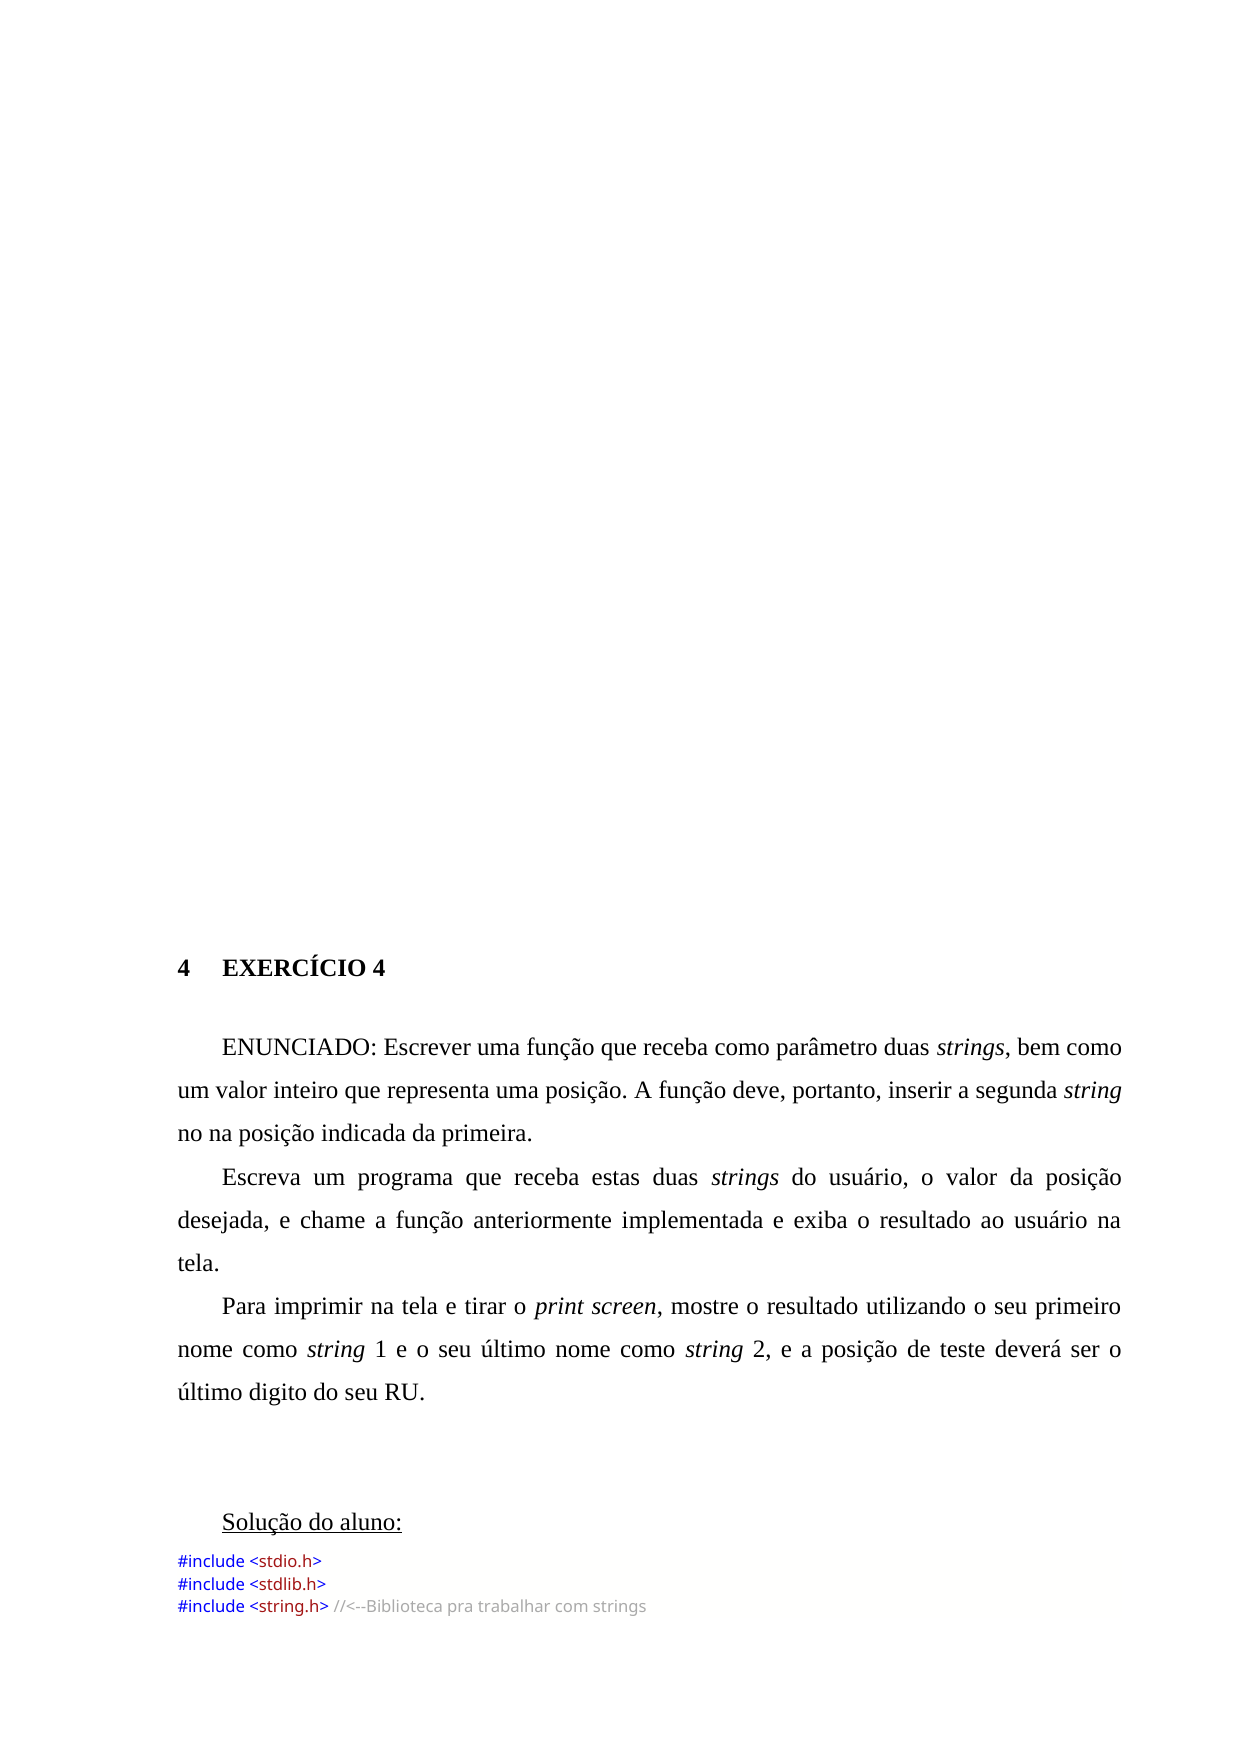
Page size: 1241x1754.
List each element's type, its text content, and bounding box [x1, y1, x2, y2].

text ENUNCIADO: Escrever uma função que receba como parâmetro duas strings, bem como um valor inteiro que representa uma posição. A função deve, portanto, inserir a segunda string no na posição indicada da primeira. [177, 1032, 1122, 1147]
subtitle EXERCÍCIO 4 [177, 953, 1122, 982]
text Para imprimir na tela e tirar o print screen, mostre o resultado utilizando o seu primeiro nome como string 1 e o seu último nome como string 2, e a posição de teste deverá ser o último digito do seu RU. [177, 1291, 1122, 1406]
text #include <string.h> //<--Biblioteca pra trabalhar com strings [177, 1595, 1122, 1618]
text #include <stdlib.h> [177, 1572, 1122, 1595]
text Solução do aluno: [177, 1507, 1122, 1535]
text #include <stdio.h> [177, 1550, 1122, 1572]
text Escreva um programa que receba estas duas strings do usuário, o valor da posição desejada, e chame a função anteriormente implementada e exiba o resultado ao usuário na tela. [177, 1162, 1122, 1277]
